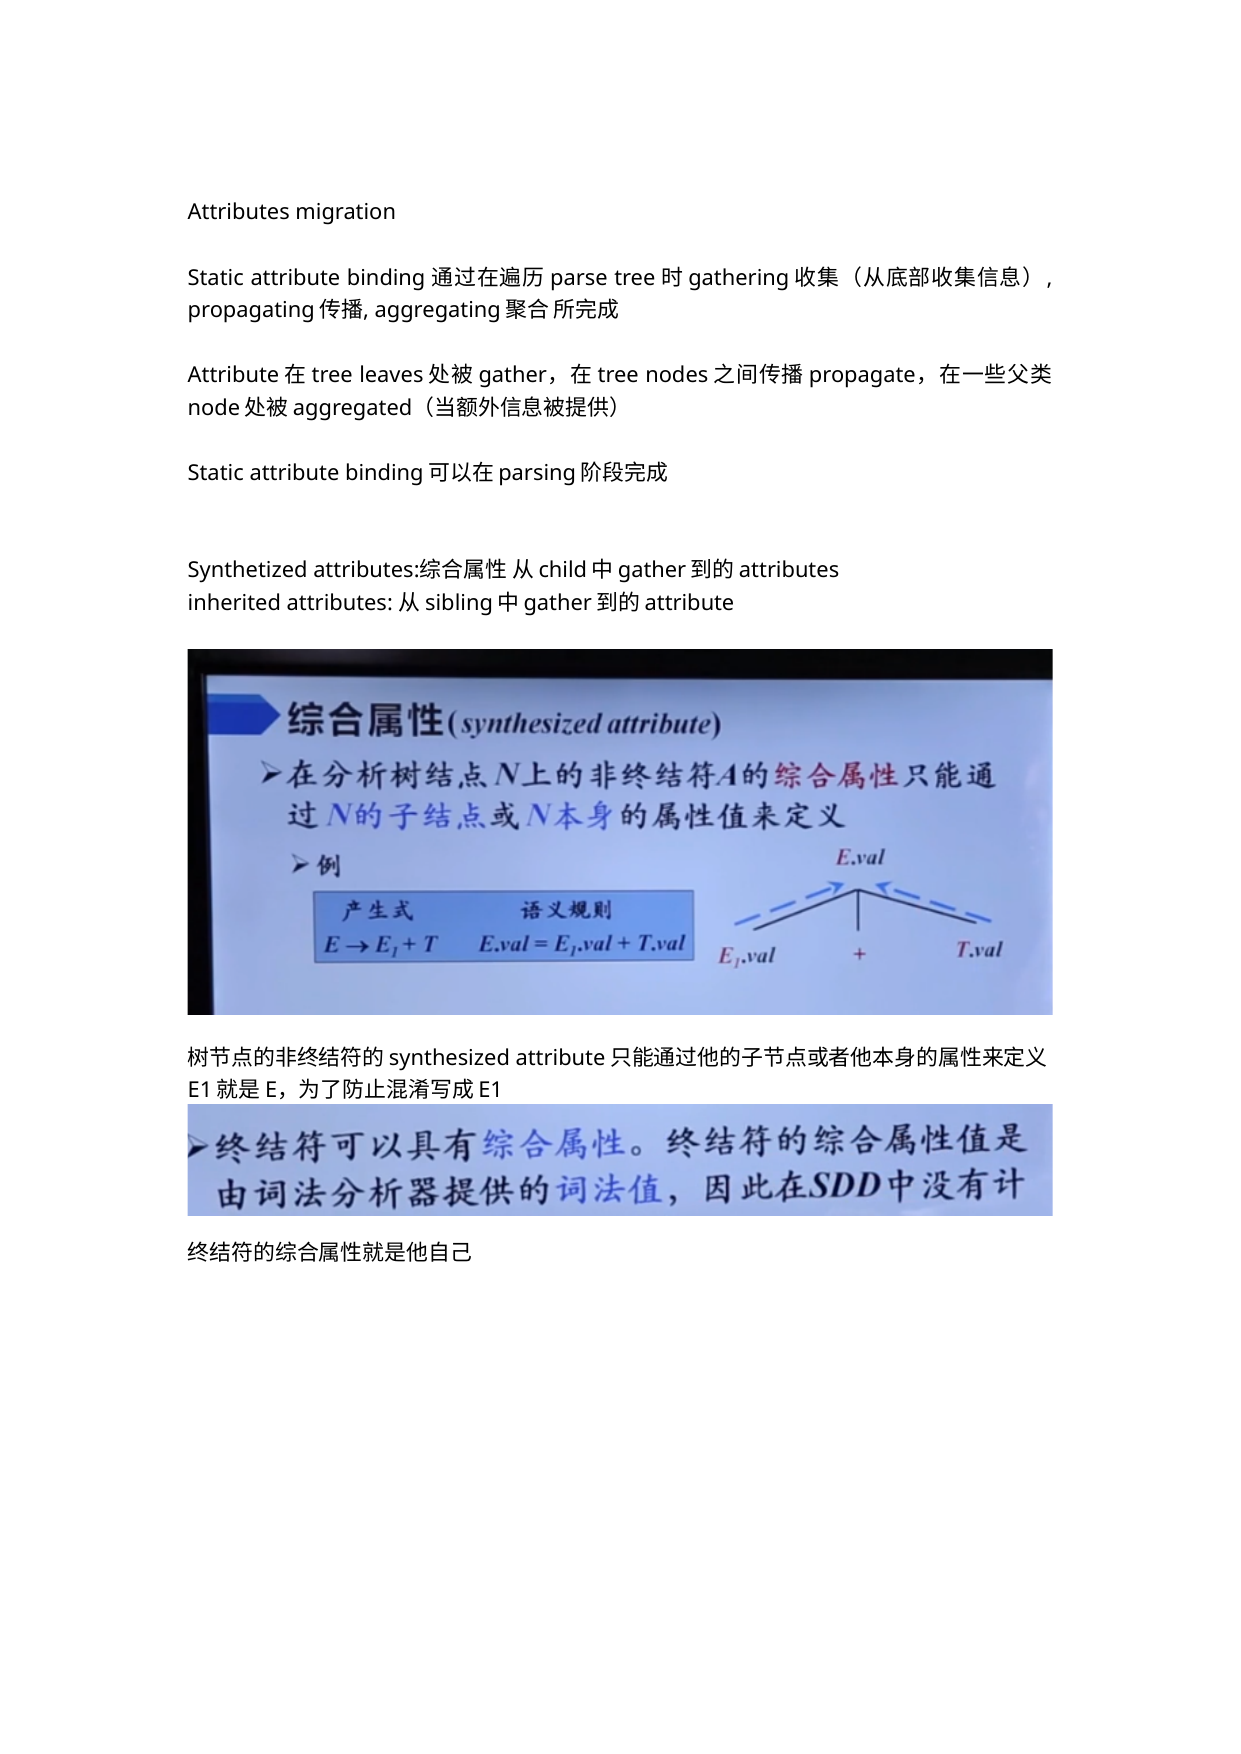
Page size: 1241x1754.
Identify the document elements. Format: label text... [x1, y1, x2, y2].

picture [187, 649, 1053, 1015]
text Synthetized attributes:综合属性 从child中gather到的attributes [187, 552, 1053, 584]
text 树节点的非终结符的synthesized attribute只能通过他的子节点或者他本身的属性来定义 [187, 1039, 1053, 1072]
picture [187, 1104, 1053, 1216]
text Static attribute binding通过在遍历parse tree时gathering收集（从底部收集信息）, propagating传播, aggregating聚合 所完成 [187, 259, 1053, 324]
text E1就是E，为了防止混淆写成E1 [187, 1072, 1053, 1104]
text Attributes migration [187, 194, 1053, 227]
text Attribute在tree leaves处被gather，在tree nodes之间传播propagate，在一些父类node处被aggregated（当额外信息被提供） [187, 357, 1053, 422]
text 终结符的综合属性就是他自己 [187, 1234, 1053, 1267]
text inherited attributes: 从sibling中gather到的attribute [187, 584, 1053, 617]
text Static attribute binding可以在parsing阶段完成 [187, 454, 1053, 487]
